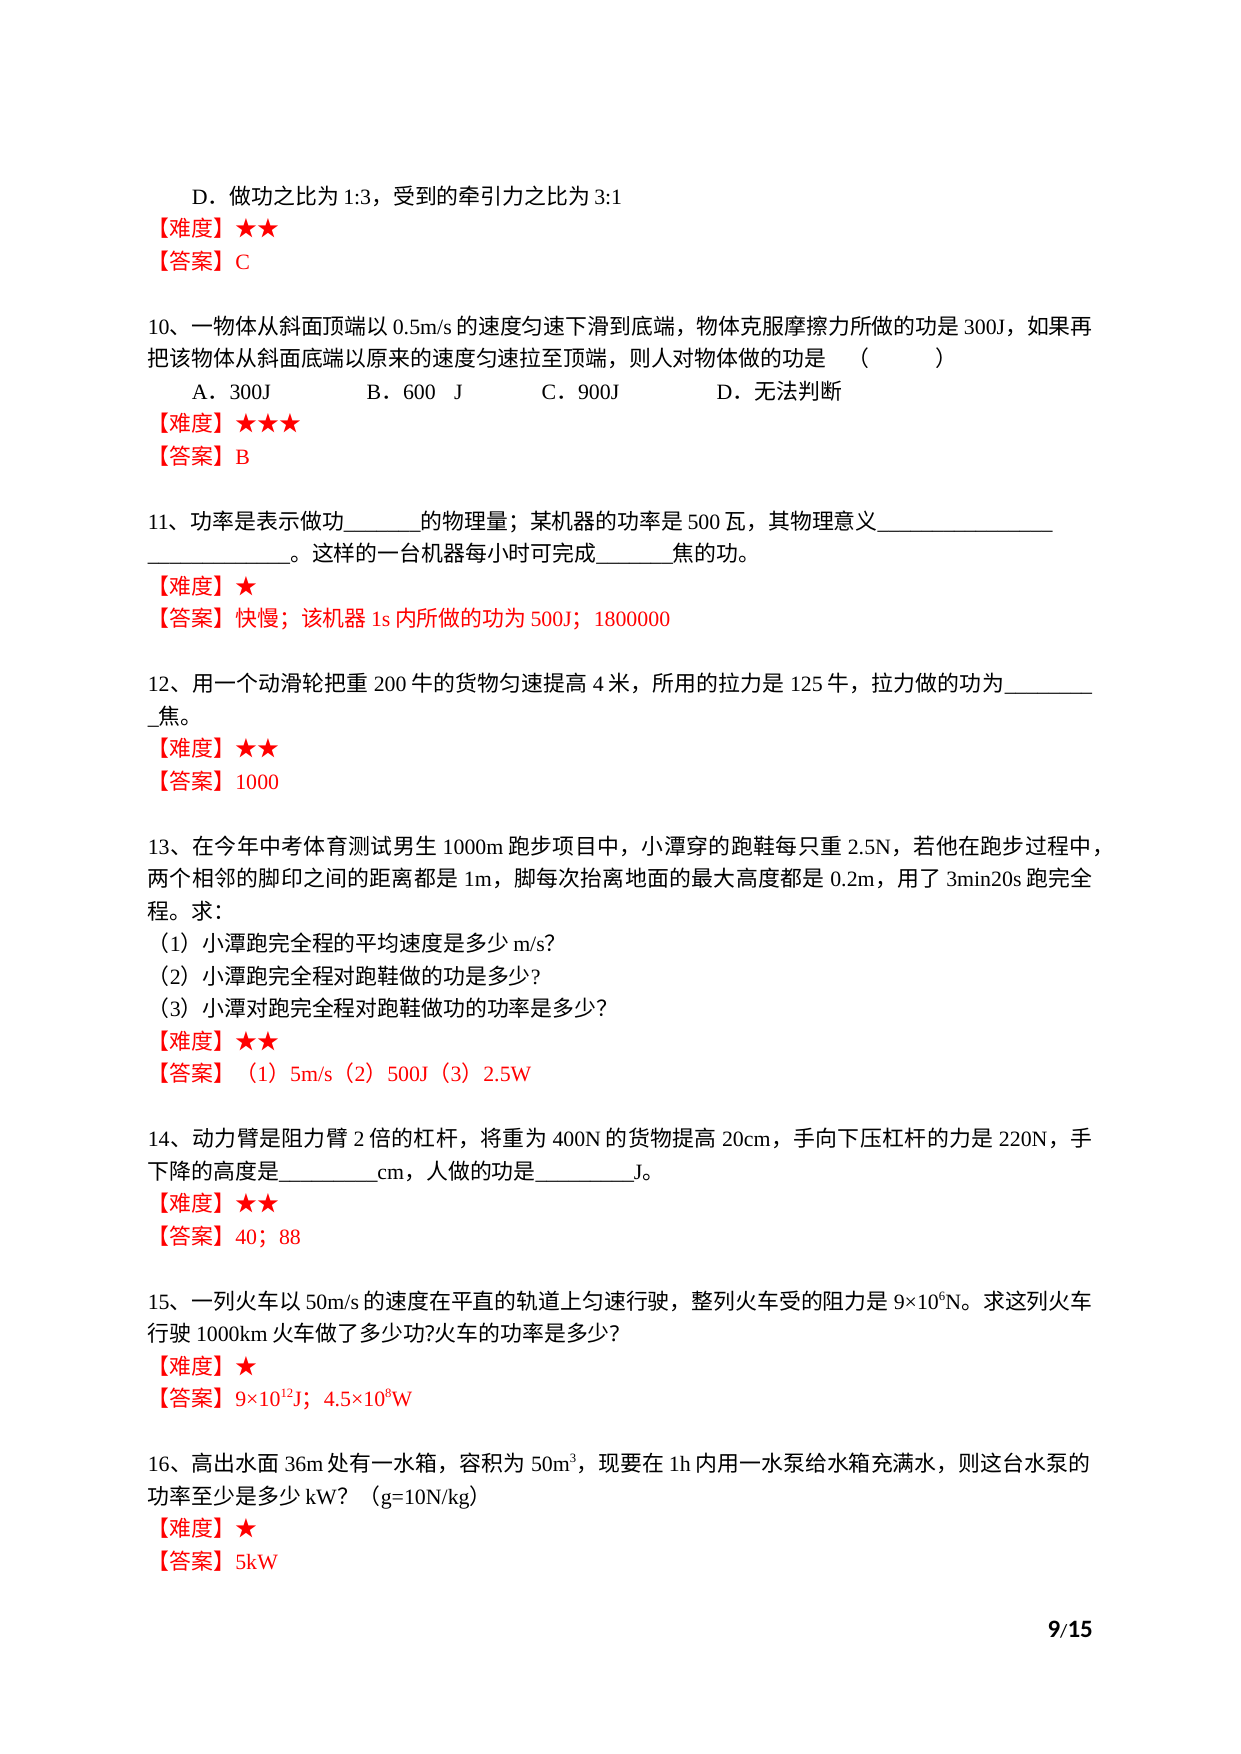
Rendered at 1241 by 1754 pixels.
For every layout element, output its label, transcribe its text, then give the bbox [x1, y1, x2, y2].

text 【答案】（1）5m/s（2）500J（3）2.5W [148, 1056, 1092, 1088]
text （3）小潭对跑完全程对跑鞋做功的功率是多少？ [148, 991, 1092, 1023]
text 12、用一个动滑轮把重200牛的货物匀速提高4米，所用的拉力是125牛，拉力做的功为_________焦。 [148, 666, 1092, 731]
text 【答案】9×1012J；4.5×108W [148, 1381, 1092, 1413]
text 14、动力臂是阻力臂2倍的杠杆，将重为400N的货物提高20cm，手向下压杠杆的力是220N，手下降的高度是_________cm，人做的功是_________J。 [148, 1121, 1092, 1186]
text A．300J B．600 J C．900J D．无法判断 [192, 373, 1092, 406]
text 【难度】★★ [148, 731, 1092, 763]
text 【答案】1000 [148, 763, 1092, 796]
text 【难度】★★ [148, 1186, 1092, 1218]
text 11、功率是表示做功_______的物理量；某机器的功率是500瓦，其物理意义________________ [148, 503, 1092, 536]
text D．做功之比为1:3，受到的牵引力之比为3:1 [192, 178, 1092, 211]
text 15、一列火车以50m/s的速度在平直的轨道上匀速行驶，整列火车受的阻力是9×106N。求这列火车行驶1000km火车做了多少功?火车的功率是多少? [148, 1283, 1092, 1348]
text 10、一物体从斜面顶端以0.5m/s的速度匀速下滑到底端，物体克服摩擦力所做的功是300J，如果再把该物体从斜面底端以原来的速度匀速拉至顶端，则人对物体做的功是 （ ） [148, 308, 1092, 373]
text _____________。这样的一台机器每小时可完成_______焦的功。 [148, 536, 1092, 568]
text 16、高出水面36m处有一水箱，容积为50m3，现要在1h内用一水泵给水箱充满水，则这台水泵的功率至少是多少kW？（g=10N/kg） [148, 1446, 1092, 1511]
text 【答案】5kW [148, 1543, 1092, 1576]
text 【答案】B [148, 438, 1092, 471]
text （2）小潭跑完全程对跑鞋做的功是多少? [148, 958, 1092, 991]
text 【答案】C [148, 243, 1092, 276]
text 【难度】★★ [148, 211, 1092, 243]
text 【难度】★★★ [148, 406, 1092, 438]
text 【难度】★ [148, 1511, 1092, 1543]
text 13、在今年中考体育测试男生1000m跑步项目中，小潭穿的跑鞋每只重2.5N，若他在跑步过程中，两个相邻的脚印之间的距离都是1m，脚每次抬离地面的最大高度都是0.2m，用了3min20s跑完全程。求： [148, 828, 1092, 926]
text 【难度】★ [148, 568, 1092, 601]
text 【答案】快慢；该机器1s内所做的功为500J；1800000 [148, 601, 1092, 633]
text （1）小潭跑完全程的平均速度是多少m/s？ [148, 926, 1092, 958]
text 【答案】40；88 [148, 1218, 1092, 1251]
text 【难度】★★ [148, 1023, 1092, 1056]
text 【难度】★ [148, 1348, 1092, 1381]
